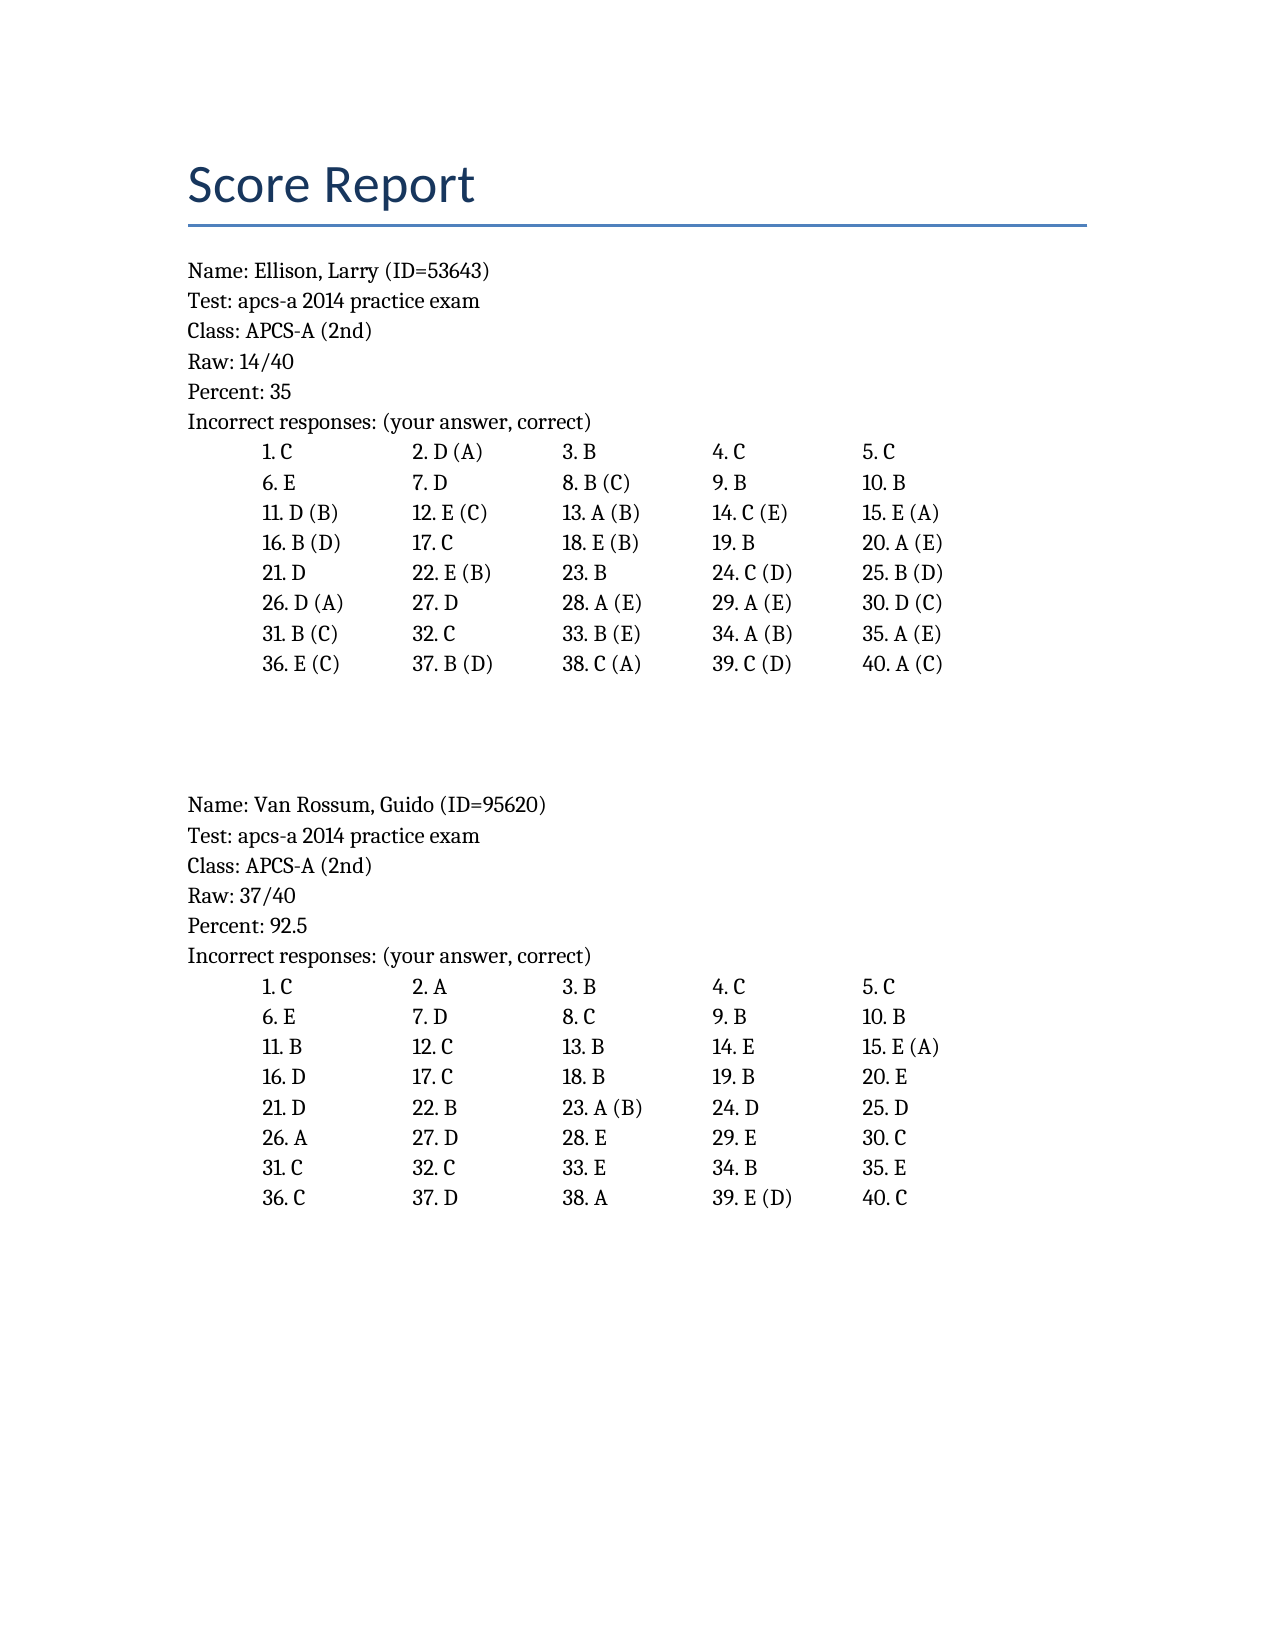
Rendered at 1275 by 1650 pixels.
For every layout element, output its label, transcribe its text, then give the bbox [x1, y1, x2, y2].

title Score Report [187, 150, 1087, 227]
text Name: Ellison, Larry (ID=53643) Test: apcs-a 2014 practice exam Class: APCS-A (2nd) Raw: 14/40 Percent: 35 Incorrect responses: (your answer, correct) 1. C 2. D (A) 3. B 4. C 5. C 6. E 7. D 8. B (C) 9. B 10. B 11. D (B) 12. E (C) 13. A (B) 14. C (E) 15. E (A) 16. B (D) 17. C 18. E (B) 19. B 20. A (E) 21. D 22. E (B) 23. B 24. C (D) 25. B (D) 26. D (A) 27. D 28. A (E) 29. A (E) 30. D (C) 31. B (C) 32. C 33. B (E) 34. A (B) 35. A (E) 36. E (C) 37. B (D) 38. C (A) 39. C (D) 40. A (C) [187, 258, 1087, 767]
text Name: Van Rossum, Guido (ID=95620) Test: apcs-a 2014 practice exam Class: APCS-A (2nd) Raw: 37/40 Percent: 92.5 Incorrect responses: (your answer, correct) 1. C 2. A 3. B 4. C 5. C 6. E 7. D 8. C 9. B 10. B 11. B 12. C 13. B 14. E 15. E (A) 16. D 17. C 18. B 19. B 20. E 21. D 22. B 23. A (B) 24. D 25. D 26. A 27. D 28. E 29. E 30. C 31. C 32. C 33. E 34. B 35. E 36. C 37. D 38. A 39. E (D) 40. C [187, 792, 1087, 1302]
